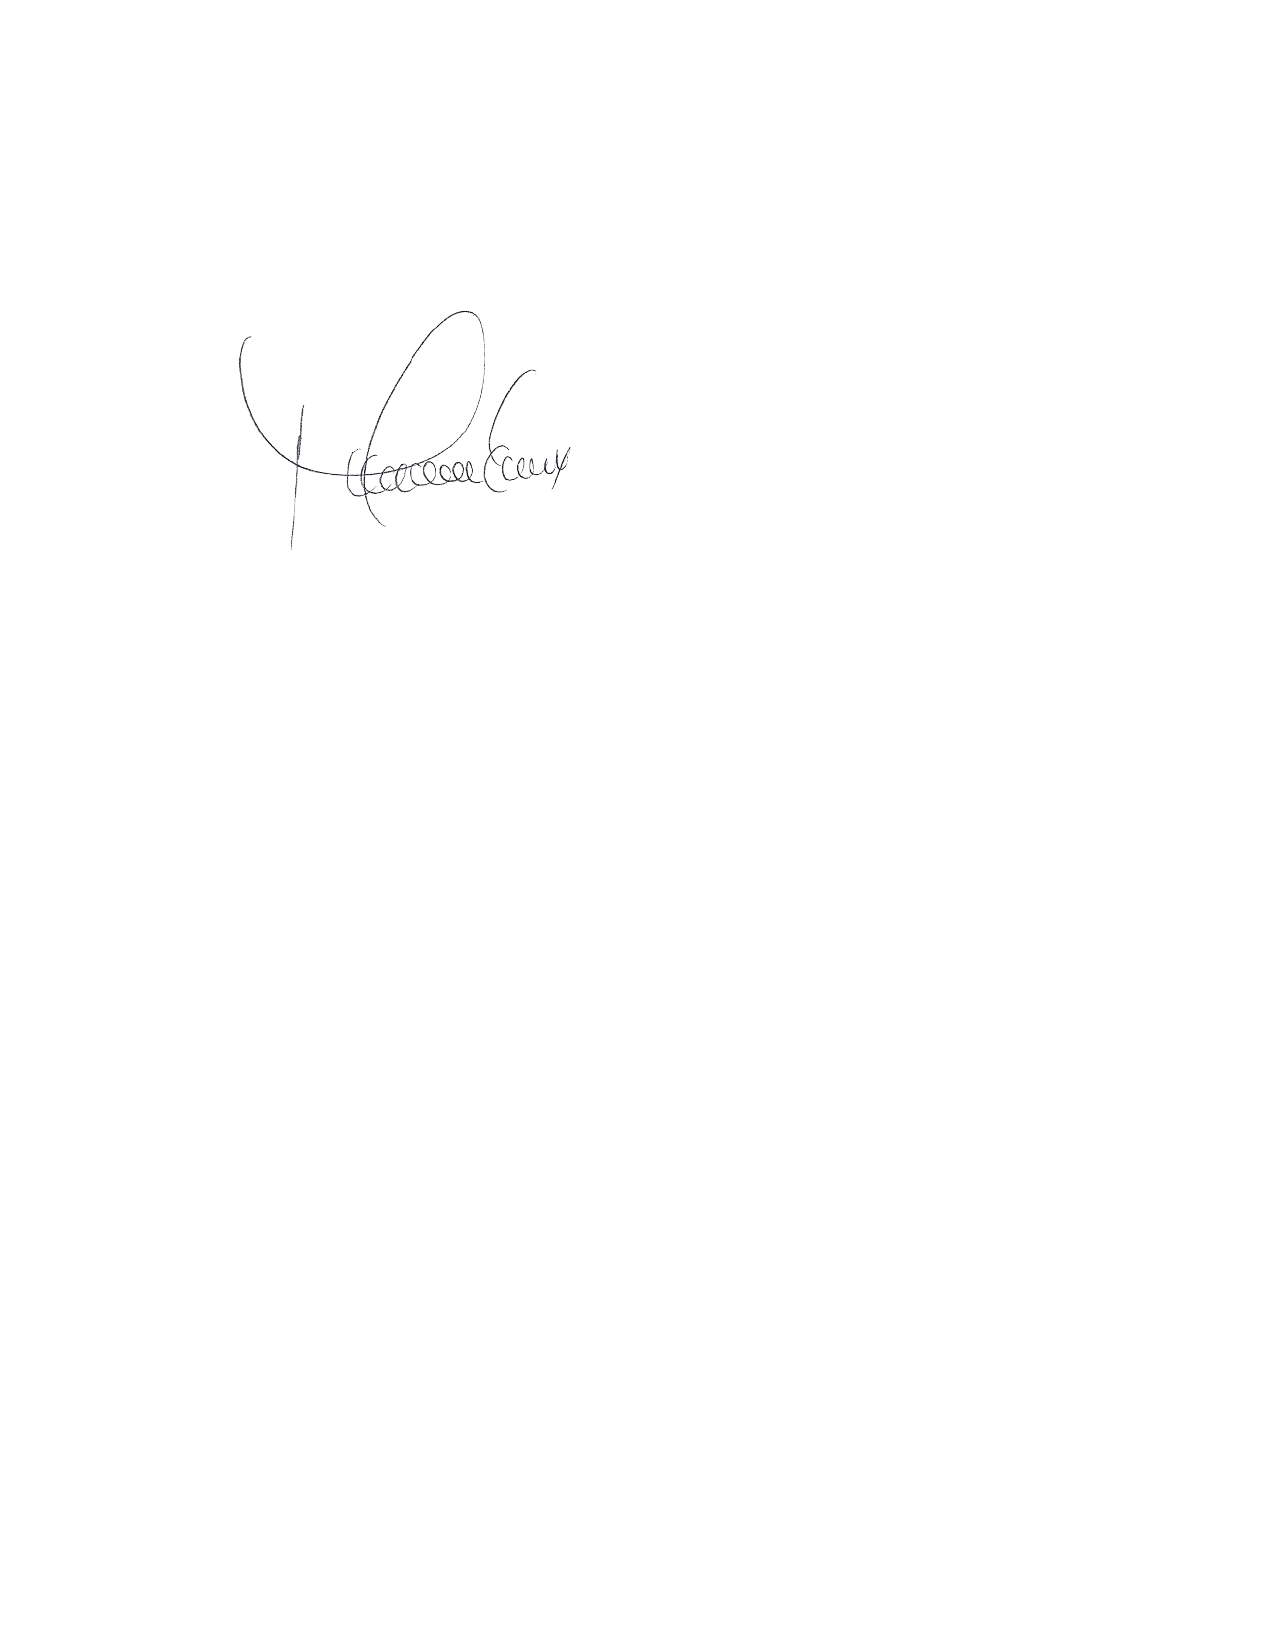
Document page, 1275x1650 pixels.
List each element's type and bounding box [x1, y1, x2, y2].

picture [177, 120, 647, 641]
